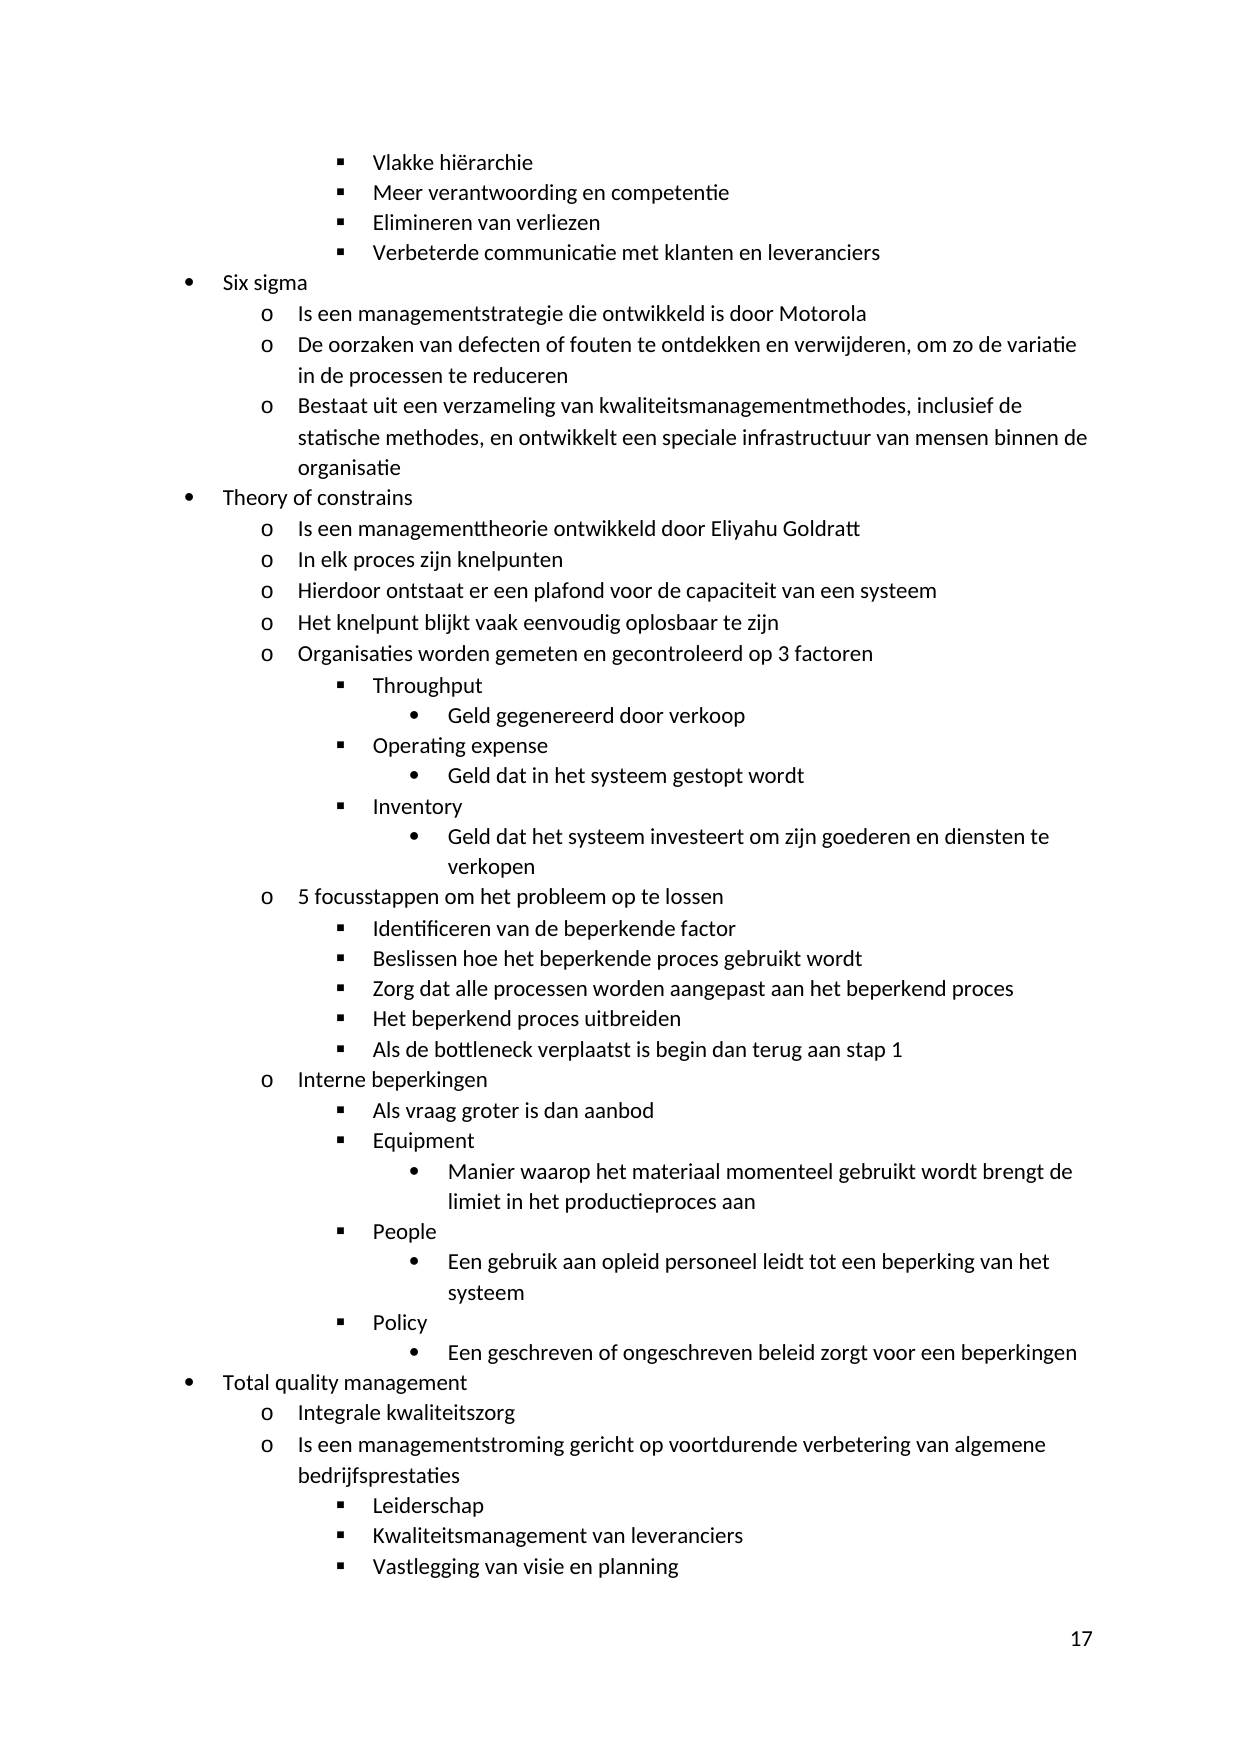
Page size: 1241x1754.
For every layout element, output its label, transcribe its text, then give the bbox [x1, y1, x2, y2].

list Een geschreven of ongeschreven beleid zorgt voor een beperkingen [410, 1338, 1093, 1366]
list Six sigma [185, 268, 1093, 296]
list Hierdoor ontstaat er een plafond voor de capaciteit van een systeem [260, 577, 1093, 606]
list Als vraag groter is dan aanbod [335, 1096, 1093, 1124]
list Integrale kwaliteitszorg [260, 1398, 1093, 1428]
list Identificeren van de beperkende factor [335, 914, 1093, 942]
list Een gebruik aan opleid personeel leidt tot een beperking van het systeem [410, 1247, 1093, 1306]
list Als de bottleneck verplaatst is begin dan terug aan stap 1 [335, 1035, 1093, 1063]
list Geld dat in het systeem gestopt wordt [410, 762, 1093, 789]
list Vlakke hiërarchie [335, 148, 1093, 176]
list De oorzaken van defecten of fouten te ontdekken en verwijderen, om zo de variatie in de processen te reduceren [260, 330, 1093, 389]
list Geld dat het systeem investeert om zijn goederen en diensten te verkopen [410, 822, 1093, 880]
list Is een managementstroming gericht op voortdurende verbetering van algemene bedrijfsprestaties [260, 1430, 1093, 1489]
list Vastlegging van visie en planning [335, 1552, 1093, 1580]
list Organisaties worden gemeten en gecontroleerd op 3 factoren [260, 639, 1093, 669]
list Throughput [335, 671, 1093, 699]
list Elimineren van verliezen [335, 208, 1093, 236]
list Is een managementstrategie die ontwikkeld is door Motorola [260, 299, 1093, 328]
list Het knelpunt blijkt vaak eenvoudig oplosbaar te zijn [260, 608, 1093, 637]
list Manier waarop het materiaal momenteel gebruikt wordt brengt de limiet in het productieproces aan [410, 1157, 1093, 1215]
list Interne beperkingen [260, 1065, 1093, 1094]
list Leiderschap [335, 1491, 1093, 1519]
list Het beperkend proces uitbreiden [335, 1004, 1093, 1032]
list 5 focusstappen om het probleem op te lossen [260, 882, 1093, 912]
list In elk proces zijn knelpunten [260, 545, 1093, 574]
list Is een managementtheorie ontwikkeld door Eliyahu Goldratt [260, 514, 1093, 543]
list Theory of constrains [185, 483, 1093, 511]
list People [335, 1217, 1093, 1245]
list Zorg dat alle processen worden aangepast aan het beperkend proces [335, 974, 1093, 1002]
list Verbeterde communicatie met klanten en leveranciers [335, 238, 1093, 266]
list Total quality management [185, 1368, 1093, 1396]
list Policy [335, 1308, 1093, 1336]
list Operating expense [335, 731, 1093, 759]
list Equipment [335, 1127, 1093, 1154]
list Inventory [335, 792, 1093, 820]
list Bestaat uit een verzameling van kwaliteitsmanagementmethodes, inclusief de statische methodes, en ontwikkelt een speciale infrastructuur van mensen binnen de organisatie [260, 392, 1093, 481]
list Geld gegenereerd door verkoop [410, 701, 1093, 729]
list Meer verantwoording en competentie [335, 178, 1093, 206]
list Beslissen hoe het beperkende proces gebruikt wordt [335, 944, 1093, 972]
list Kwaliteitsmanagement van leveranciers [335, 1522, 1093, 1550]
